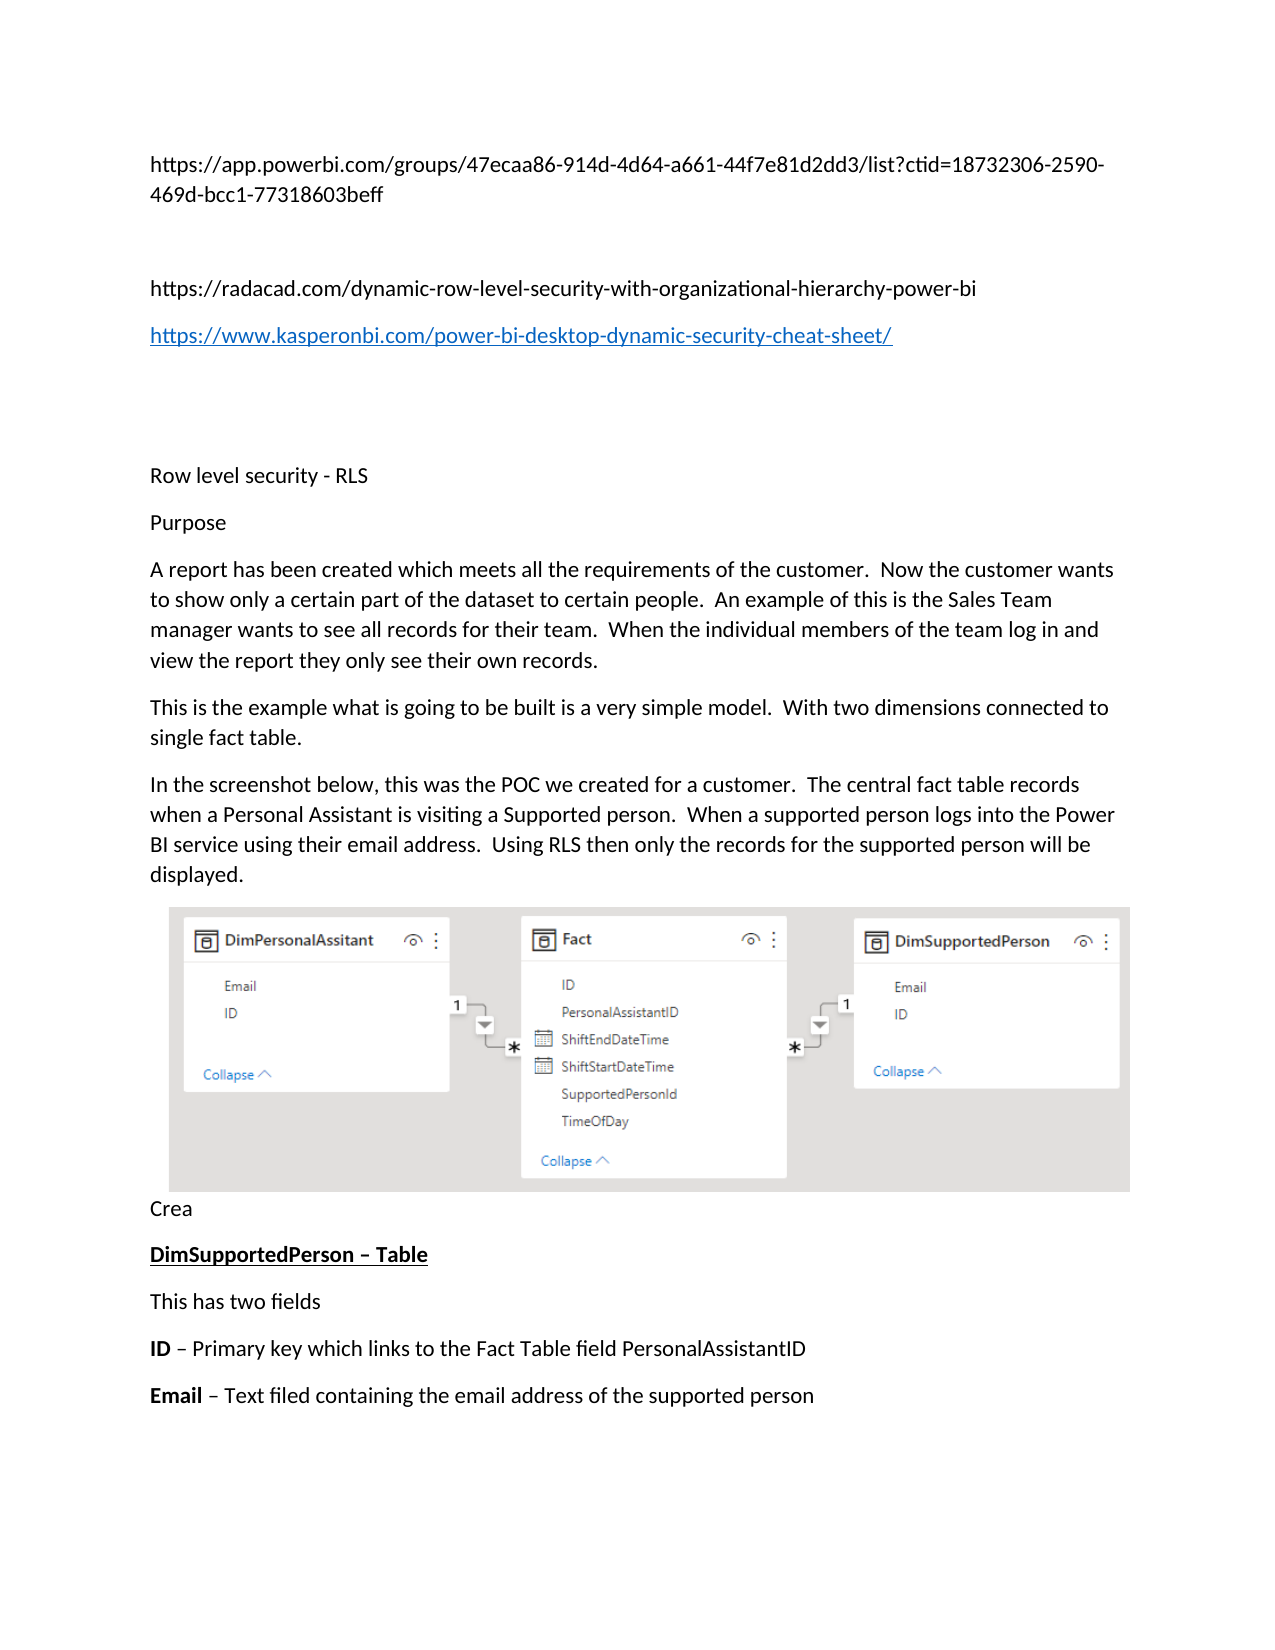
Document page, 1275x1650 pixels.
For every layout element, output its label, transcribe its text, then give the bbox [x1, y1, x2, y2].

text This is the example what is going to be built is a very simple model. With two dimensions connected to single fact table. [150, 693, 1125, 751]
text ID – Primary key which links to the Fact Table field PersonalAssistantID [150, 1334, 1125, 1362]
text Row level security - RLS [150, 461, 1125, 489]
text This has two fields [150, 1287, 1125, 1316]
text https://app.powerbi.com/groups/47ecaa86-914d-4d64-a661-44f7e81d2dd3/list?ctid=18732306-2590-469d-bcc1-77318603beff [150, 150, 1125, 208]
text Purpose [150, 508, 1125, 536]
text Email – Text filed containing the email address of the supported person [150, 1381, 1125, 1409]
text Crea [150, 907, 1125, 1222]
text DimSupportedPerson – Table [150, 1241, 1125, 1269]
text https://radacad.com/dynamic-row-level-security-with-organizational-hierarchy-power-bi [150, 274, 1125, 302]
text A report has been created which meets all the requirements of the customer. Now the customer wants to show only a certain part of the dataset to certain people. An example of this is the Sales Team manager wants to see all records for their team. When the individual members of the team log in and view the report they only see their own records. [150, 555, 1125, 674]
text In the screenshot below, this was the POC we created for a customer. The central fact table records when a Personal Assistant is visiting a Supported person. When a supported person logs into the Power BI service using their email address. Using RLS then only the records for the supported person will be displayed. [150, 770, 1125, 888]
text https://www.kasperonbi.com/power-bi-desktop-dynamic-security-cheat-sheet/ [150, 321, 1125, 349]
